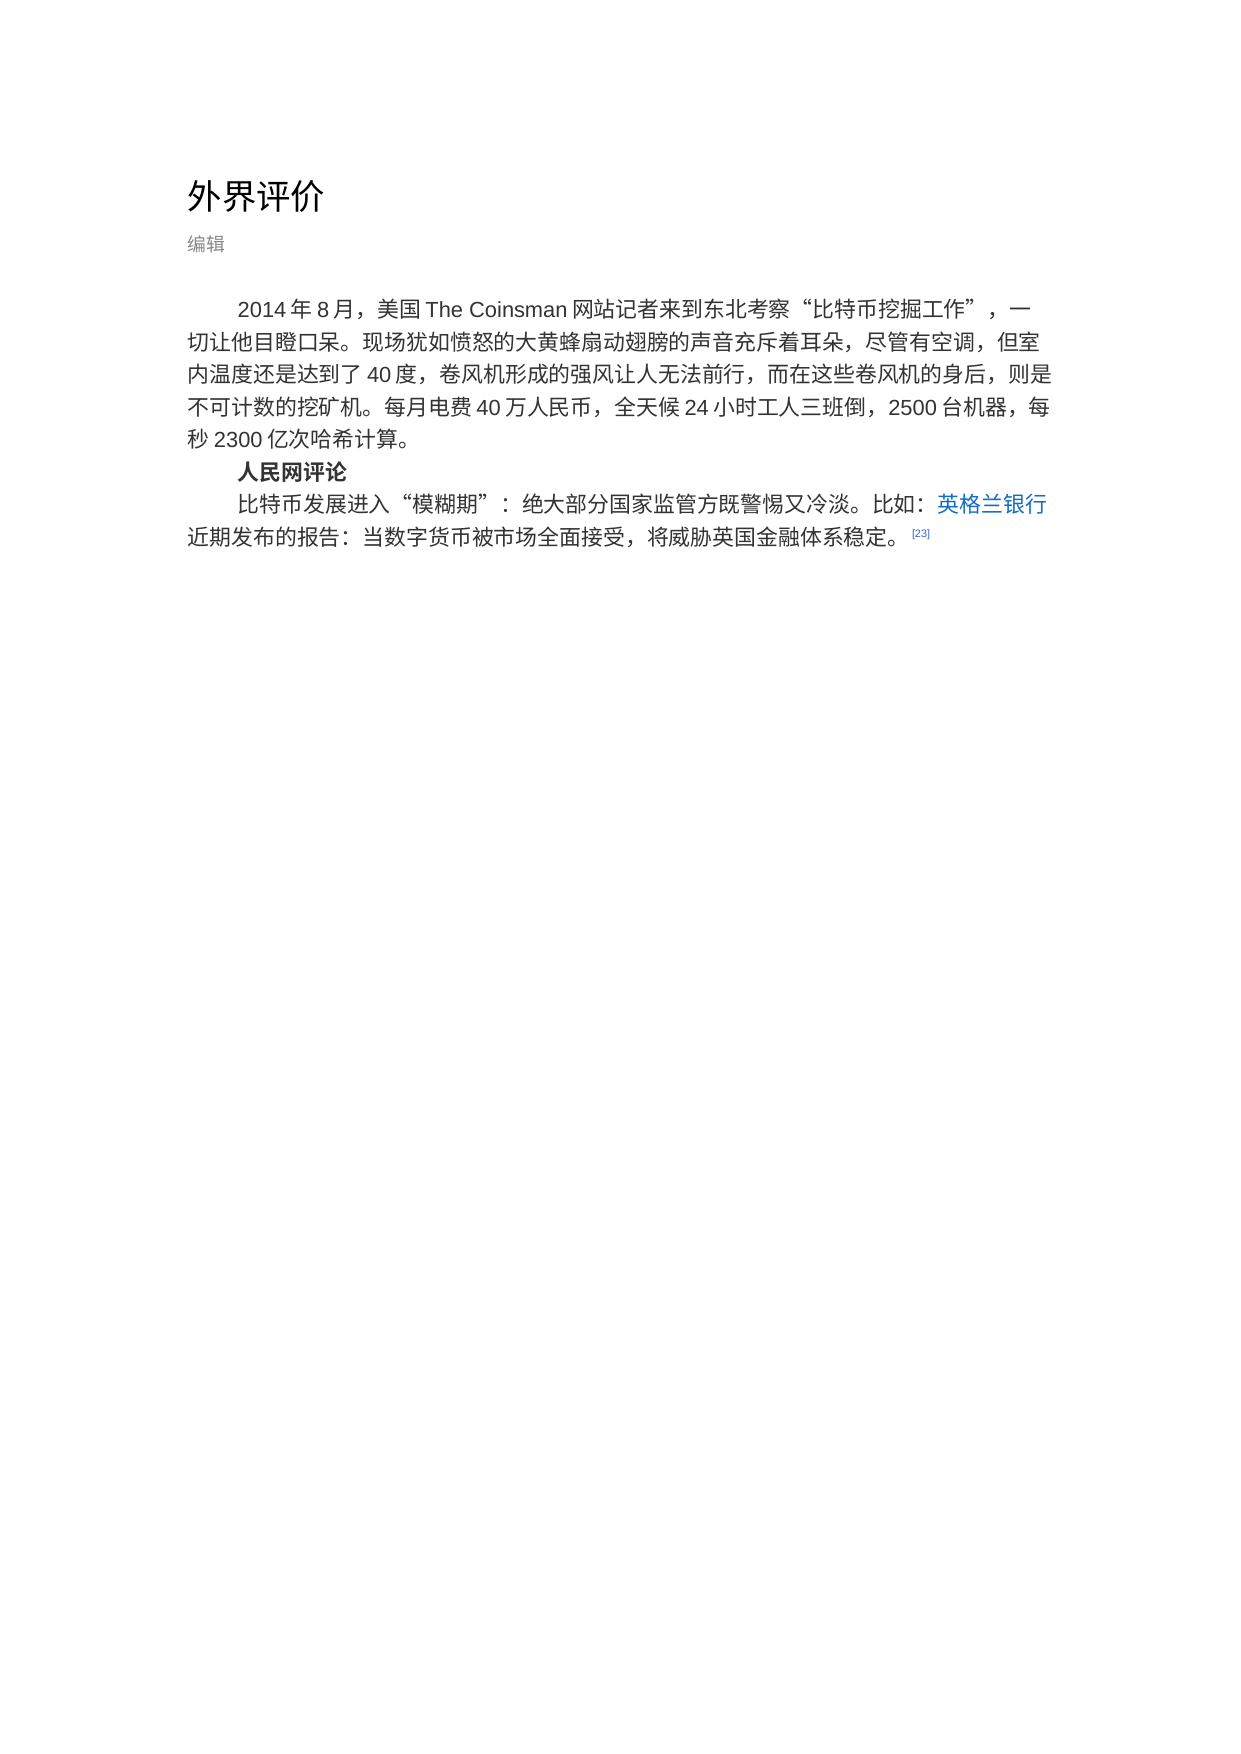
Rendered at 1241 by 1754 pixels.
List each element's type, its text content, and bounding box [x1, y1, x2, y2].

text 外界评价 [187, 162, 1053, 227]
text 2014年8月，美国The Coinsman网站记者来到东北考察“比特币挖掘工作”，一切让他目瞪口呆。现场犹如愤怒的大黄蜂扇动翅膀的声音充斥着耳朵，尽管有空调，但室内温度还是达到了40度，卷风机形成的强风让人无法前行，而在这些卷风机的身后，则是不可计数的挖矿机。每月电费40万人民币，全天候24小时工人三班倒，2500台机器，每秒2300亿次哈希计算。 [187, 292, 1053, 454]
text 编辑 [187, 227, 1053, 259]
text 人民网评论 [187, 454, 1053, 487]
text 比特币发展进入“模糊期”：绝大部分国家监管方既警惕又冷淡。比如：英格兰银行近期发布的报告：当数字货币被市场全面接受，将威胁英国金融体系稳定。 [23] [187, 487, 1053, 552]
